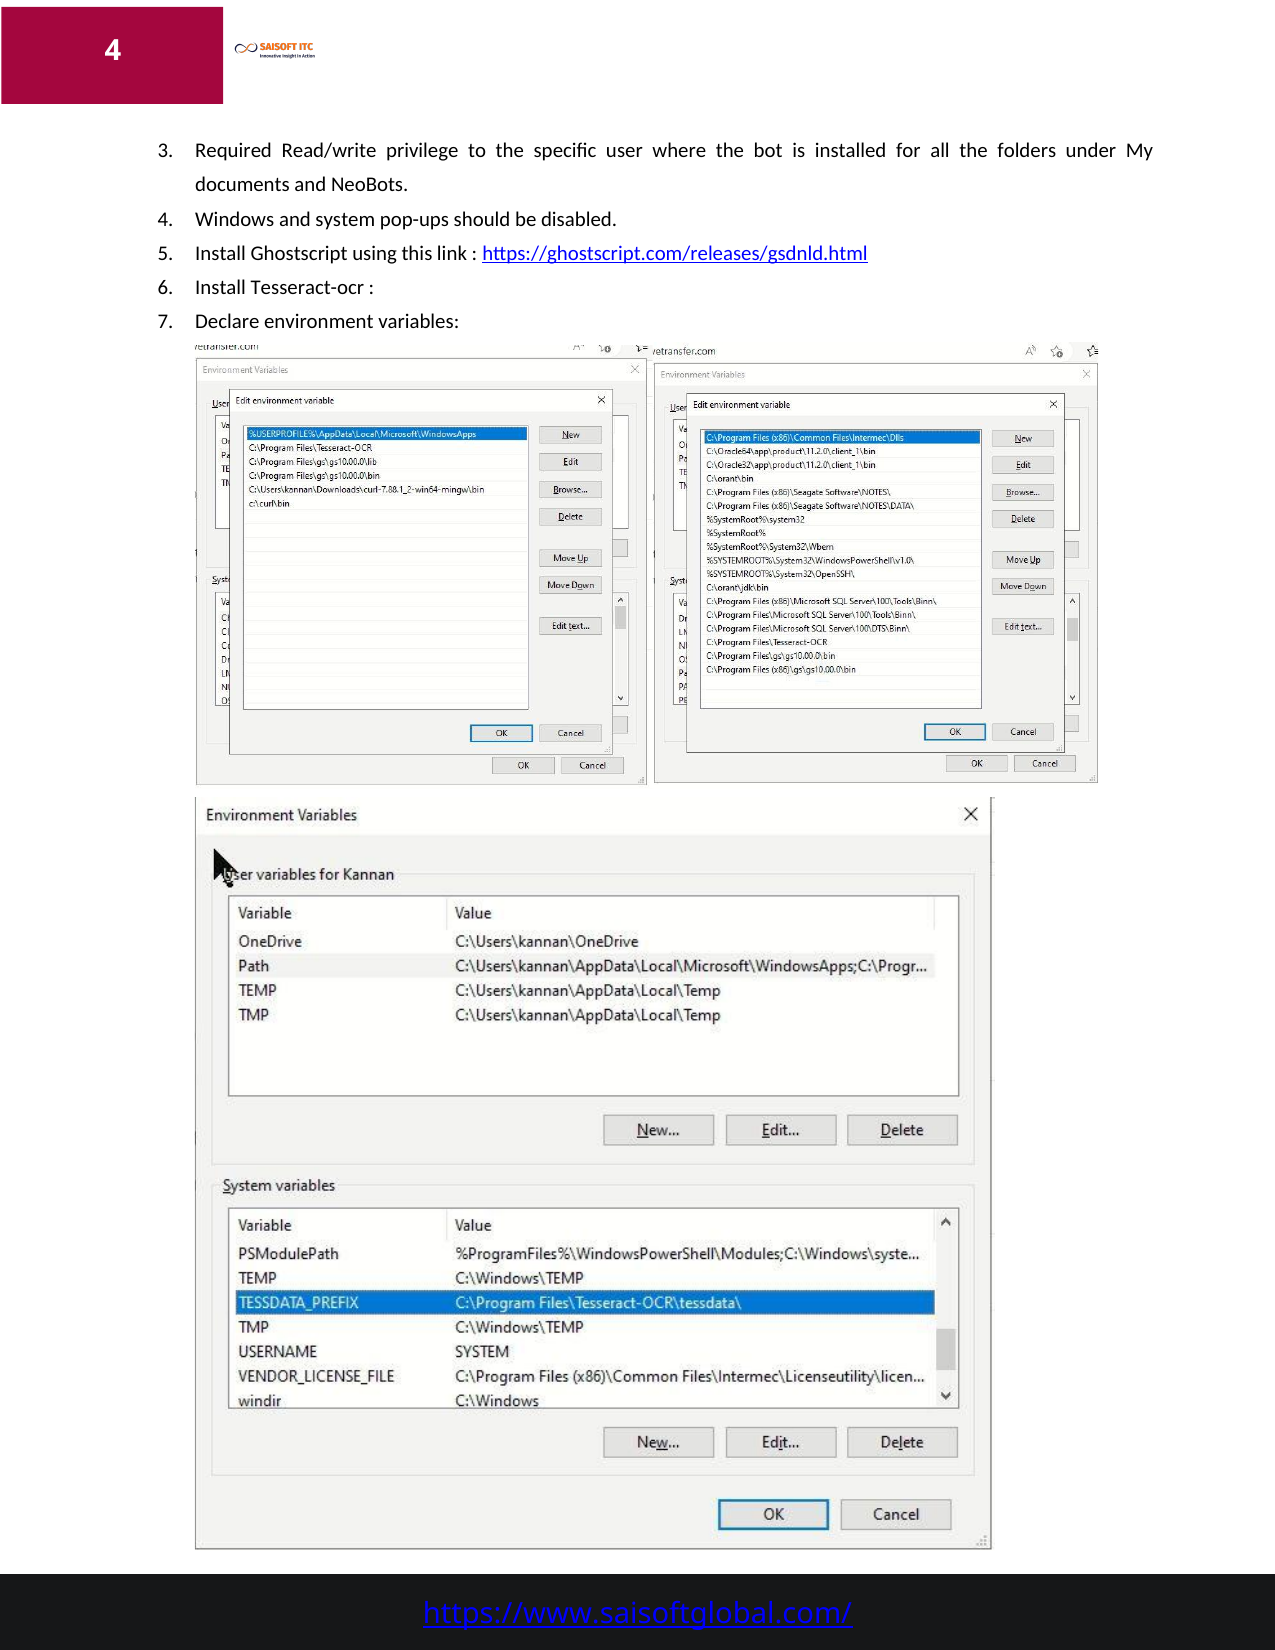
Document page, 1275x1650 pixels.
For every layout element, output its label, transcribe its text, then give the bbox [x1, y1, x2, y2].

list Declare environment variables: [157, 309, 1155, 334]
picture [223, 0, 328, 105]
picture [194, 342, 1099, 789]
list Install Ghostscript using this link : https://ghostscript.com/releases/gsdnld.html [157, 240, 1155, 266]
list Required Read/write privilege to the specific user where the bot is installed for all the folders under My documents and NeoBots. [157, 137, 1155, 197]
list Install Tesseract-ocr : [157, 274, 1155, 300]
picture [194, 797, 995, 1551]
list Windows and system pop-ups should be disabled. [157, 206, 1155, 231]
